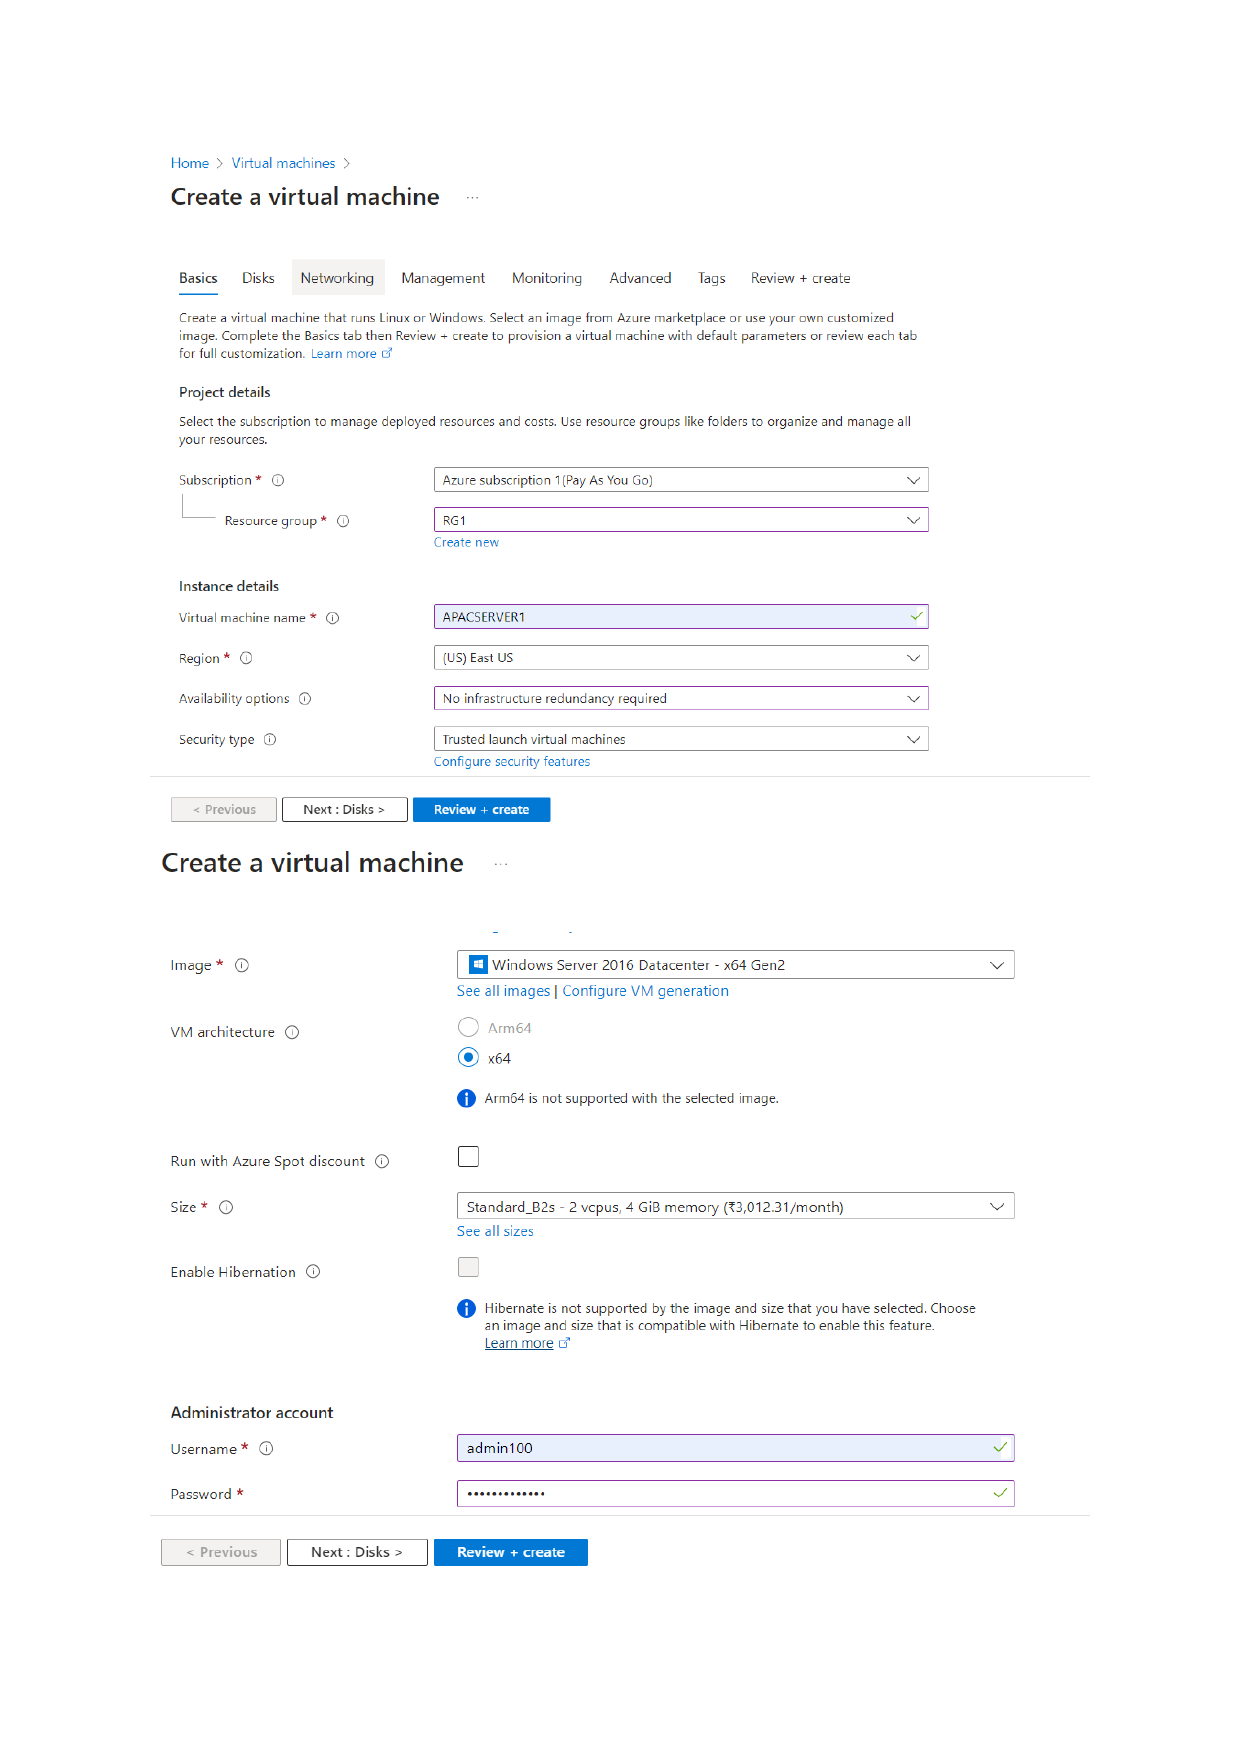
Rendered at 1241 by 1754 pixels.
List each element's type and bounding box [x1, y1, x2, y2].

picture [150, 150, 1091, 824]
picture [150, 842, 1091, 1573]
